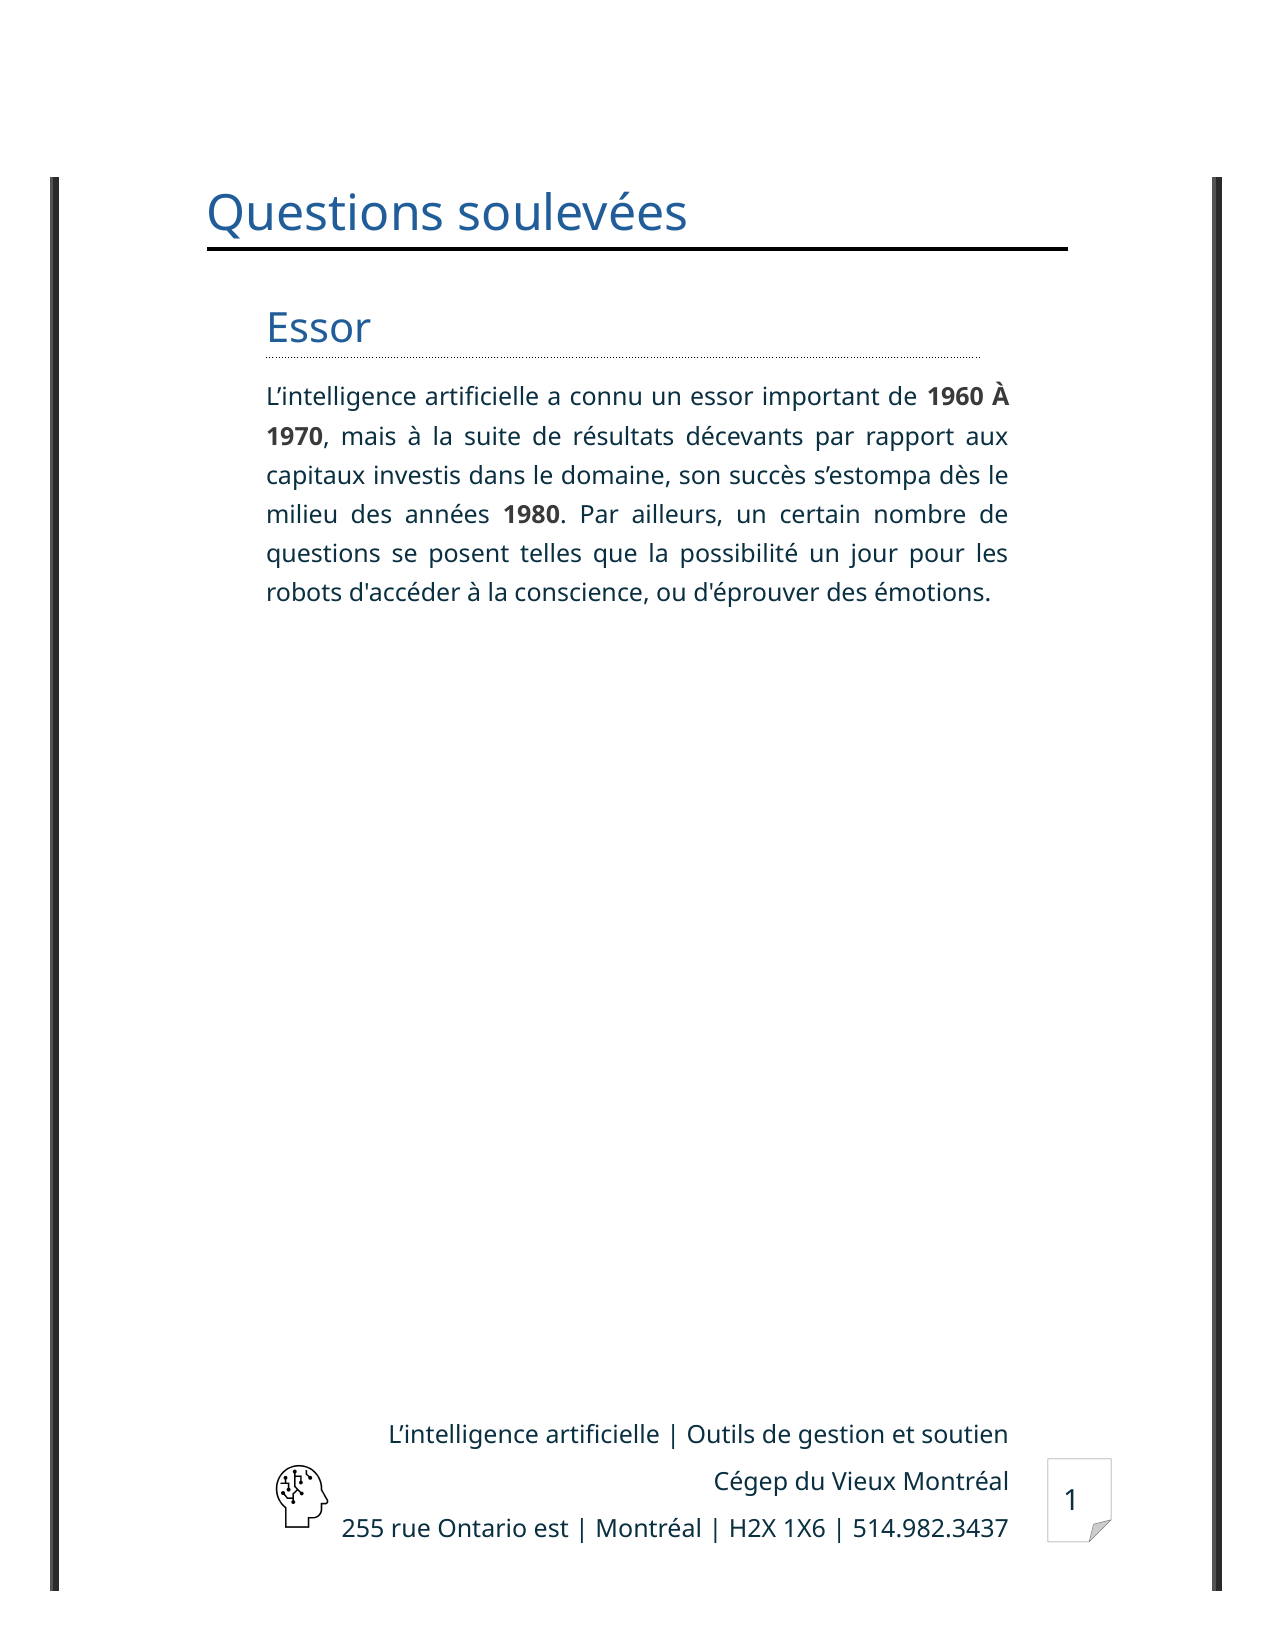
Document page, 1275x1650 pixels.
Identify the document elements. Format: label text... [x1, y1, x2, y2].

text L’intelligence artificielle a connu un essor important de 1960 à 1970, mais à la suite de résultats décevants par rapport aux capitaux investis dans le domaine, son succès s’estompa dès le milieu des années 1980. Par ailleurs, un certain nombre de questions se posent telles que la possibilité un jour pour les robots d'accéder à la conscience, ou d'éprouver des émotions. [266, 379, 1009, 609]
subtitle Questions soulevées [207, 177, 1068, 247]
picture [271, 1459, 332, 1532]
subtitle Essor [266, 298, 980, 358]
